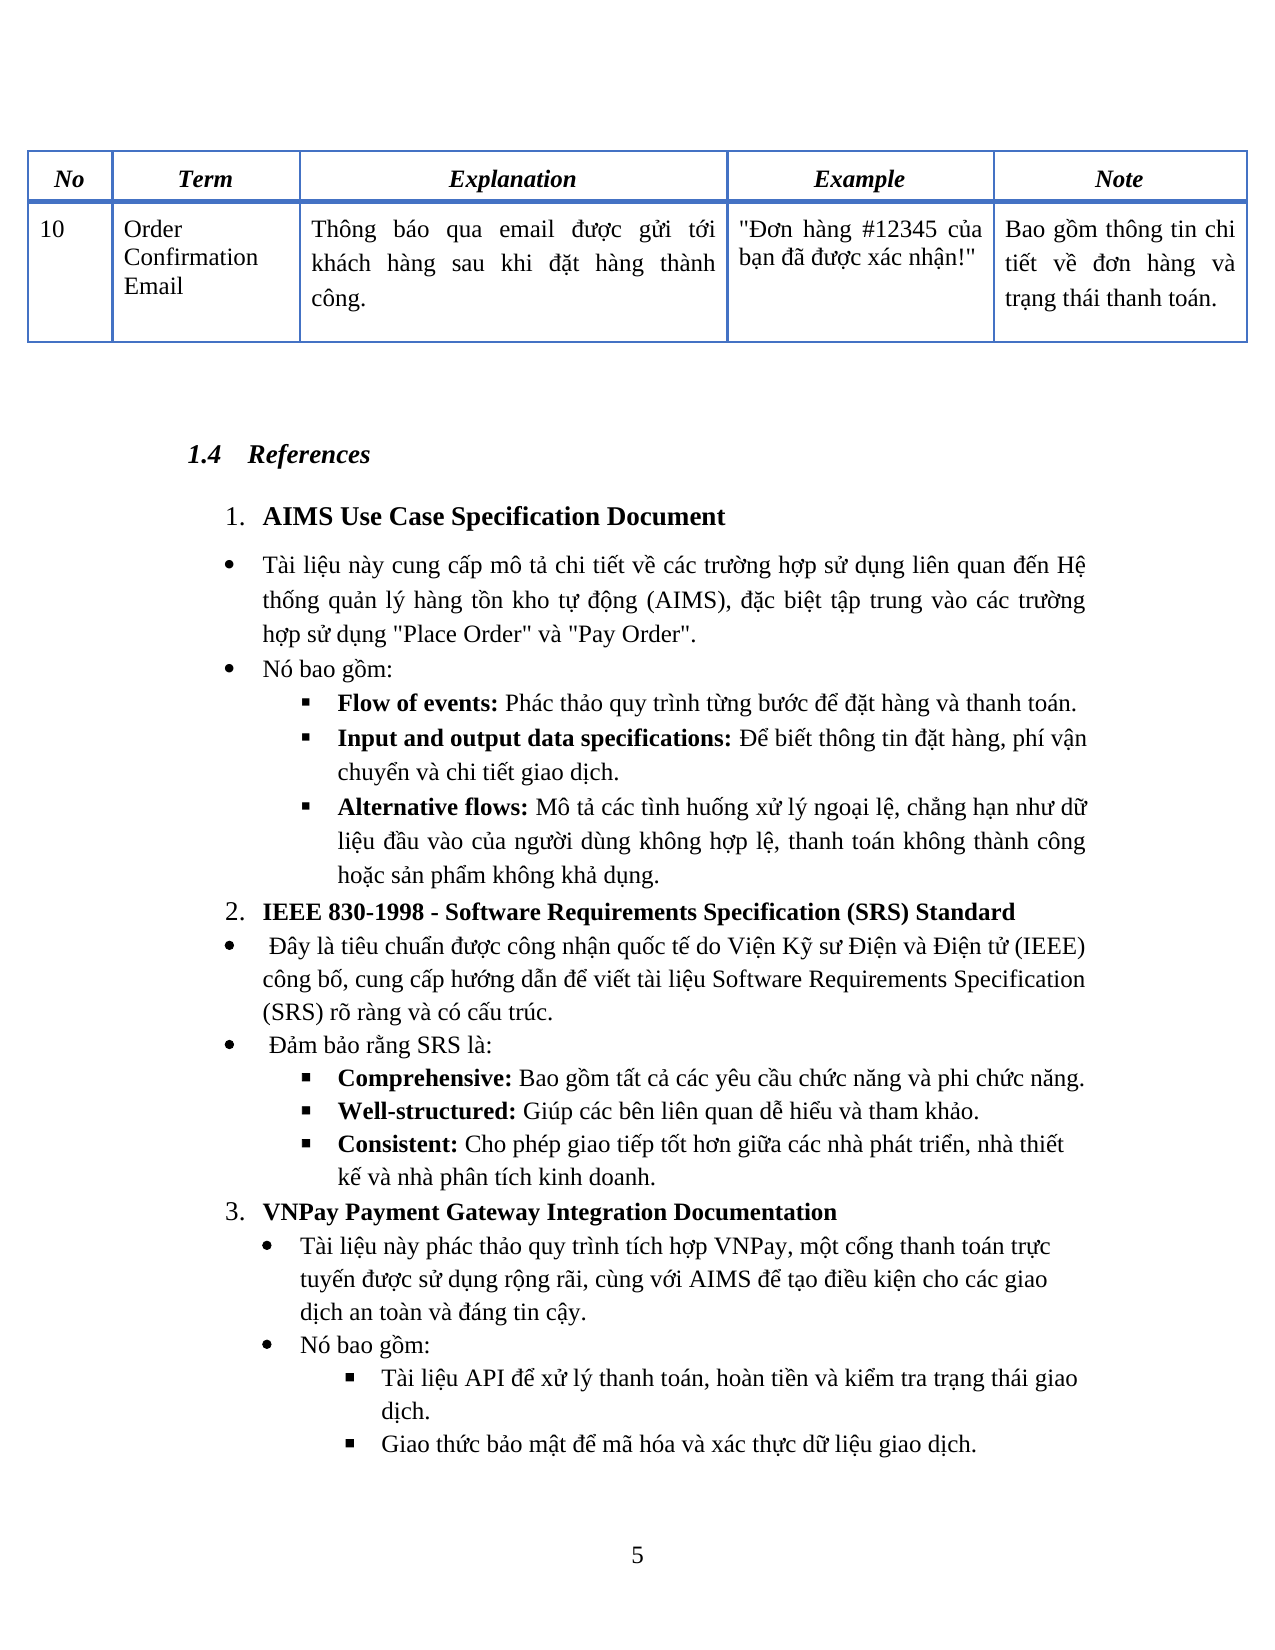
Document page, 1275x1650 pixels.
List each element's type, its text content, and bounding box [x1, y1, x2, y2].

list Nó bao gồm: [262, 1330, 1087, 1358]
list VNPay Payment Gateway Integration Documentation [225, 1195, 1087, 1226]
list Tài liệu này cung cấp mô tả chi tiết về các trường hợp sử dụng liên quan đến Hệ thống quản lý hàng tồn kho tự động (AIMS), đặc biệt tập trung vào các trường hợp sử dụng "Place Order" và "Pay Order". [225, 550, 1087, 648]
table_cell Order Confirmation Email [114, 204, 299, 341]
table_cell Thông báo qua email được gửi tới khách hàng sau khi đặt hàng thành công. [301, 204, 726, 341]
list Input and output data specifications: Để biết thông tin đặt hàng, phí vận chuyển và chi tiết giao dịch. [300, 723, 1087, 786]
list Flow of events: Phác thảo quy trình từng bước để đặt hàng và thanh toán. [300, 688, 1087, 717]
table_header Term [114, 152, 299, 199]
table_cell Bao gồm thông tin chi tiết về đơn hàng và trạng thái thanh toán. [995, 204, 1246, 341]
list IEEE 830-1998 - Software Requirements Specification (SRS) Standard [225, 895, 1087, 926]
table_header Explanation [301, 152, 726, 199]
list Tài liệu này phác thảo quy trình tích hợp VNPay, một cổng thanh toán trực tuyến được sử dụng rộng rãi, cùng với AIMS để tạo điều kiện cho các giao dịch an toàn và đáng tin cậy. [262, 1231, 1087, 1326]
table_header Note [995, 152, 1246, 199]
table_cell "Đơn hàng #12345 của bạn đã được xác nhận!" [729, 204, 993, 341]
list Nó bao gồm: [225, 654, 1087, 682]
table_header Example [729, 152, 993, 199]
list Giao thức bảo mật để mã hóa và xác thực dữ liệu giao dịch. [344, 1429, 1087, 1458]
list Alternative flows: Mô tả các tình huống xử lý ngoại lệ, chẳng hạn như dữ liệu đầu vào của người dùng không hợp lệ, thanh toán không thành công hoặc sản phẩm không khả dụng. [300, 792, 1087, 889]
list Đây là tiêu chuẩn được công nhận quốc tế do Viện Kỹ sư Điện và Điện tử (IEEE) công bố, cung cấp hướng dẫn để viết tài liệu Software Requirements Specification (SRS) rõ ràng và có cấu trúc. [225, 931, 1087, 1026]
list Comprehensive: Bao gồm tất cả các yêu cầu chức năng và phi chức năng. [300, 1063, 1087, 1092]
list Well-structured: Giúp các bên liên quan dễ hiểu và tham khảo. [300, 1096, 1087, 1125]
table_header No [29, 152, 111, 199]
list Đảm bảo rằng SRS là: [225, 1030, 1087, 1059]
subtitle References [187, 438, 1087, 469]
list Tài liệu API để xử lý thanh toán, hoàn tiền và kiểm tra trạng thái giao dịch. [344, 1363, 1087, 1424]
table_cell 10 [29, 204, 111, 341]
list Consistent: Cho phép giao tiếp tốt hơn giữa các nhà phát triển, nhà thiết kế và nhà phân tích kinh doanh. [300, 1129, 1087, 1191]
subtitle AIMS Use Case Specification Document [225, 501, 1087, 532]
